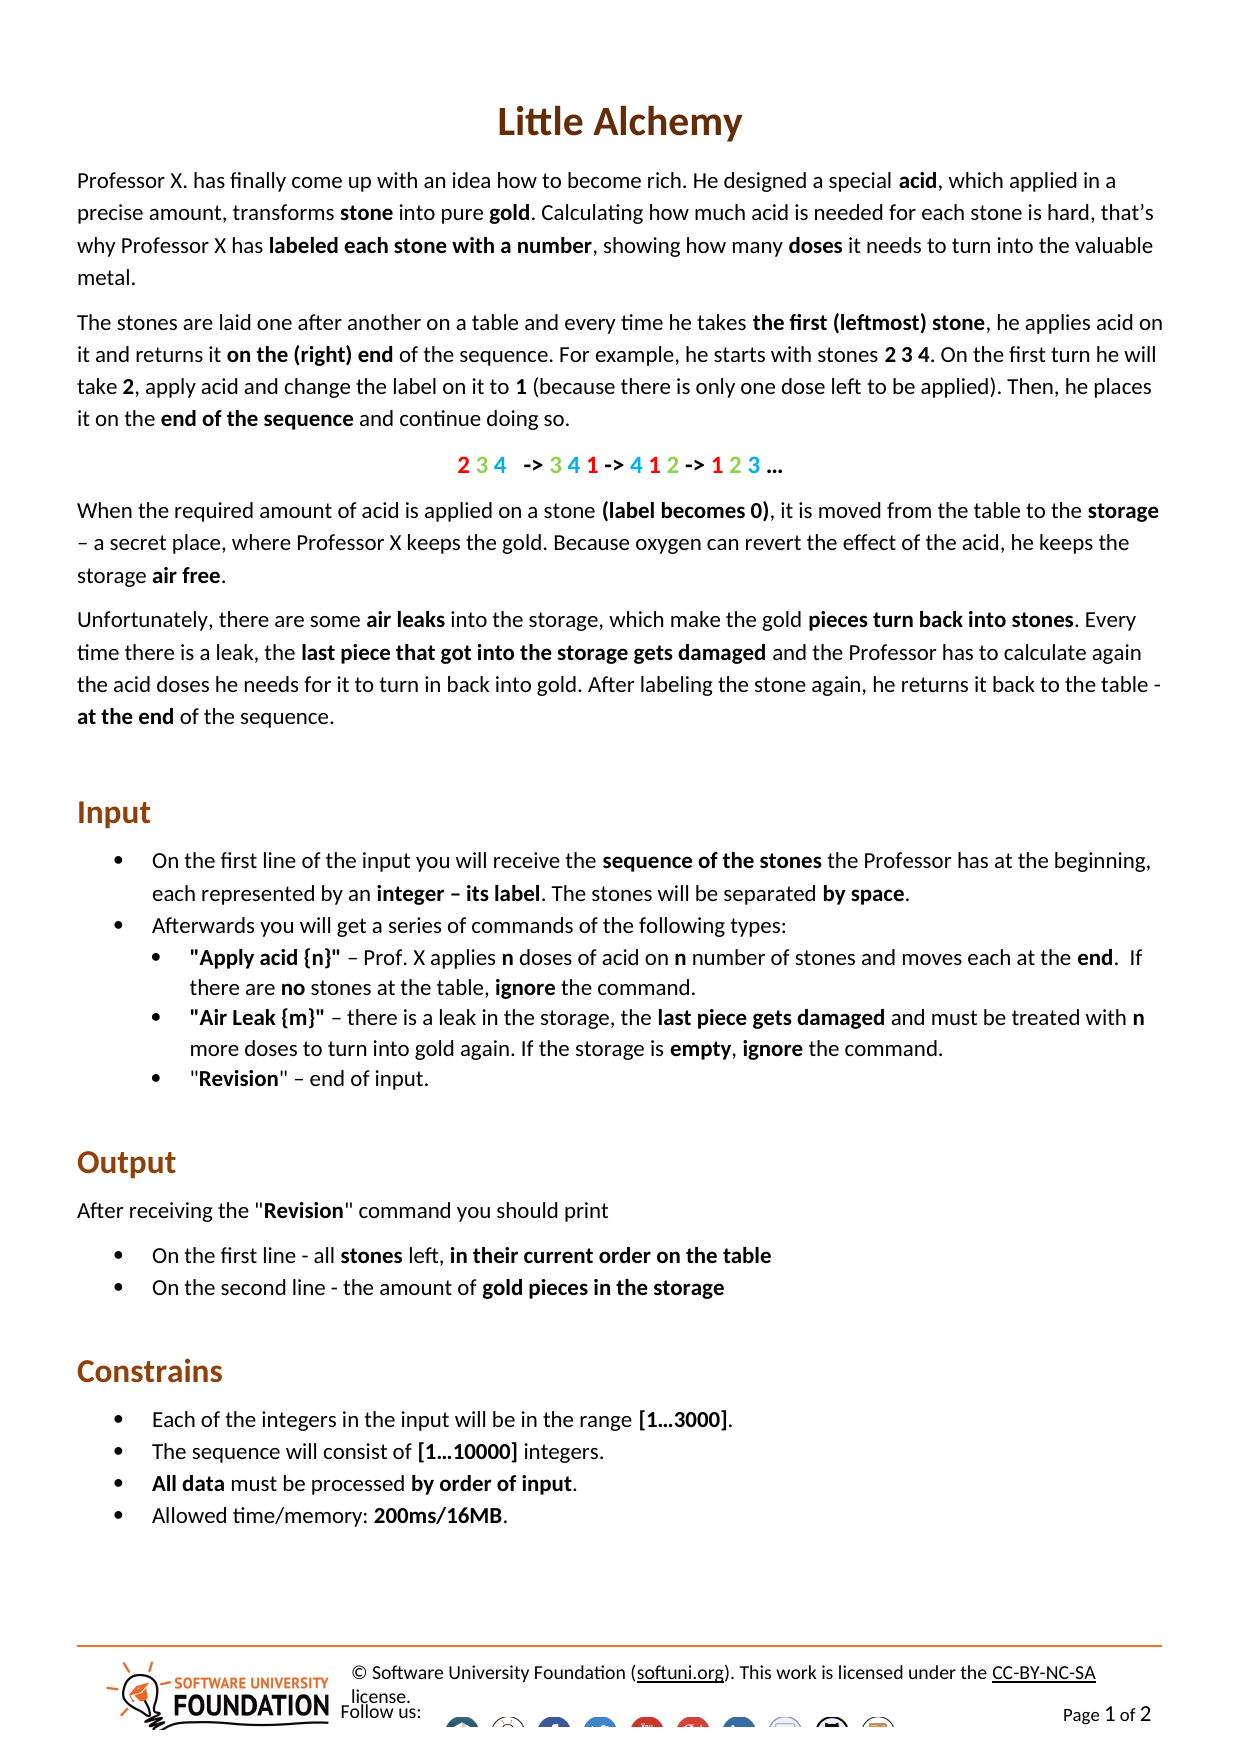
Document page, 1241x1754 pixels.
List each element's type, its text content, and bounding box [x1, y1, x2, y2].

list "Revision" – end of input. [152, 1064, 1163, 1092]
subtitle Input [77, 791, 1163, 832]
text After receiving the "Revision" command you should print [77, 1196, 1163, 1224]
picture [105, 1661, 329, 1730]
picture [537, 1717, 571, 1727]
text The stones are laid one after another on a table and every time he takes the first (leftmost) stone, he applies acid on it and returns it on the (right) end of the sequence. For example, he starts with stones 2 3 4. On the first turn he will take 2, apply acid and change the label on it to 1 (because there is only one dose left to be applied). Then, he places it on the end of the sequence and continue doing so. [77, 308, 1163, 432]
list Afterwards you will get a series of commands of the following types: [114, 911, 1163, 939]
list "Air Leak {m}" – there is a leak in the storage, the last piece gets damaged and must be treated with n more doses to turn into gold again. If the storage is empty, ignore the command. [152, 1003, 1163, 1062]
list Allowed time/memory: 200ms/16MB. [114, 1501, 1163, 1529]
text Professor X. has finally come up with an idea how to become rich. He designed a special acid, which applied in a precise amount, transforms stone into pure gold. Calculating how much acid is needed for each stone is hard, that’s why Professor X has labeled each stone with a number, showing how many doses it needs to turn into the valuable metal. [77, 166, 1163, 291]
picture [583, 1717, 617, 1727]
picture [630, 1717, 663, 1727]
list On the second line - the amount of gold pieces in the storage [114, 1273, 1163, 1301]
picture [861, 1717, 895, 1727]
list On the first line - all stones left, in their current order on the table [114, 1241, 1163, 1269]
text When the required amount of acid is applied on a stone (label becomes 0), it is moved from the table to the storage – a secret place, where Professor X keeps the gold. Because oxygen can revert the effect of the acid, he keeps the storage air free. [77, 496, 1163, 589]
picture [445, 1717, 478, 1727]
text Unfortunately, there are some air leaks into the storage, which make the gold pieces turn back into stones. Every time there is a leak, the last piece that got into the storage gets damaged and the Professor has to calculate again the acid doses he needs for it to turn in back into gold. After labeling the stone again, he returns it back to the table - at the end of the sequence. [77, 605, 1163, 730]
picture [768, 1717, 802, 1727]
subtitle Little Alchemy [77, 95, 1163, 146]
picture [491, 1717, 525, 1727]
list On the first line of the input you will receive the sequence of the stones the Professor has at the beginning, each represented by an integer – its label. The stones will be separated by space. [114, 846, 1163, 907]
list All data must be processed by order of input. [114, 1469, 1163, 1497]
list The sequence will consist of [1…10000] integers. [114, 1437, 1163, 1465]
picture [815, 1717, 848, 1727]
picture [676, 1717, 710, 1727]
picture [722, 1717, 756, 1727]
subtitle Constrains [77, 1350, 1163, 1391]
list "Apply acid {n}" – Prof. X applies n doses of acid on n number of stones and moves each at the end. If there are no stones at the table, ignore the command. [152, 943, 1163, 1001]
list Each of the integers in the input will be in the range [1…3000]. [114, 1405, 1163, 1433]
text 2 3 4 -> 3 4 1 -> 4 1 2 -> 1 2 3 … [77, 449, 1163, 479]
subtitle Output [77, 1141, 1163, 1182]
